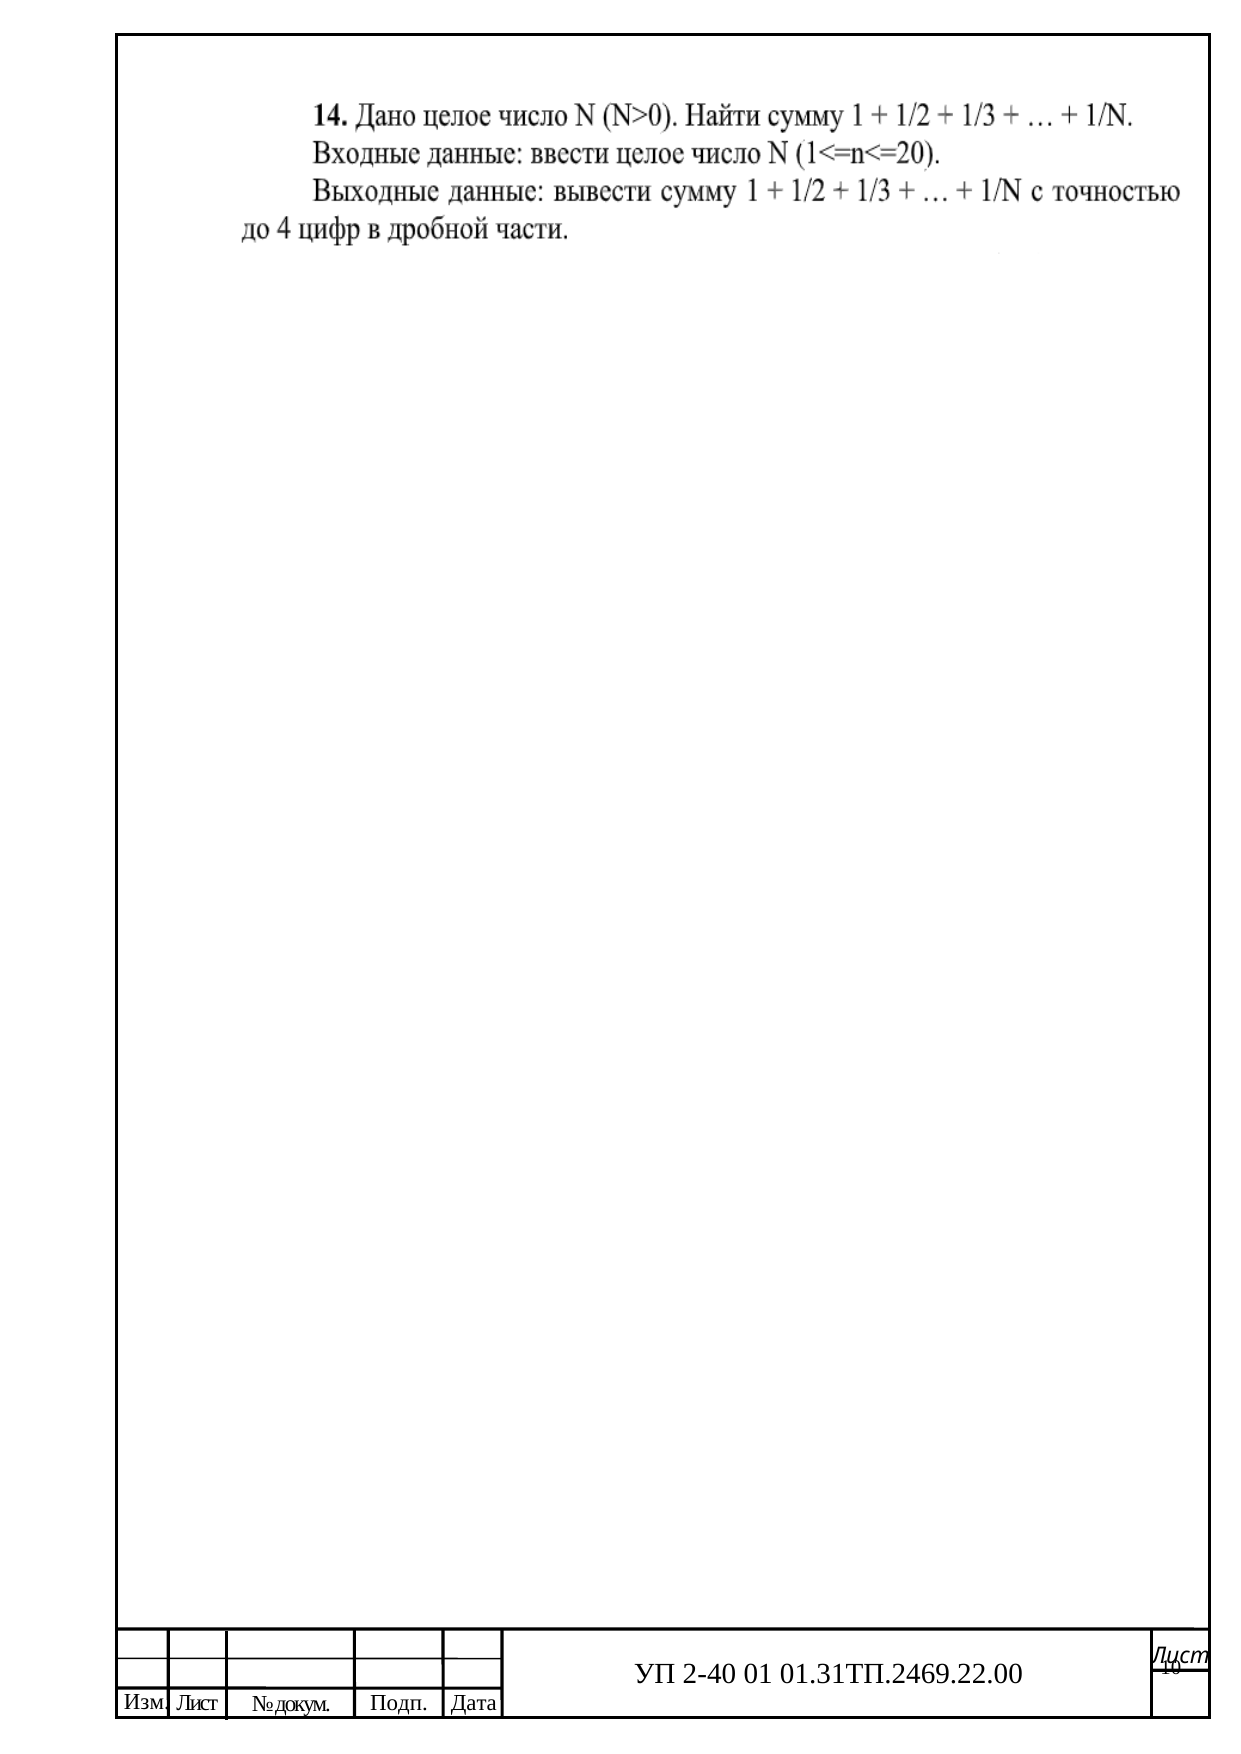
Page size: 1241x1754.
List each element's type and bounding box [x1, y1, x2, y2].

picture [218, 99, 1186, 254]
